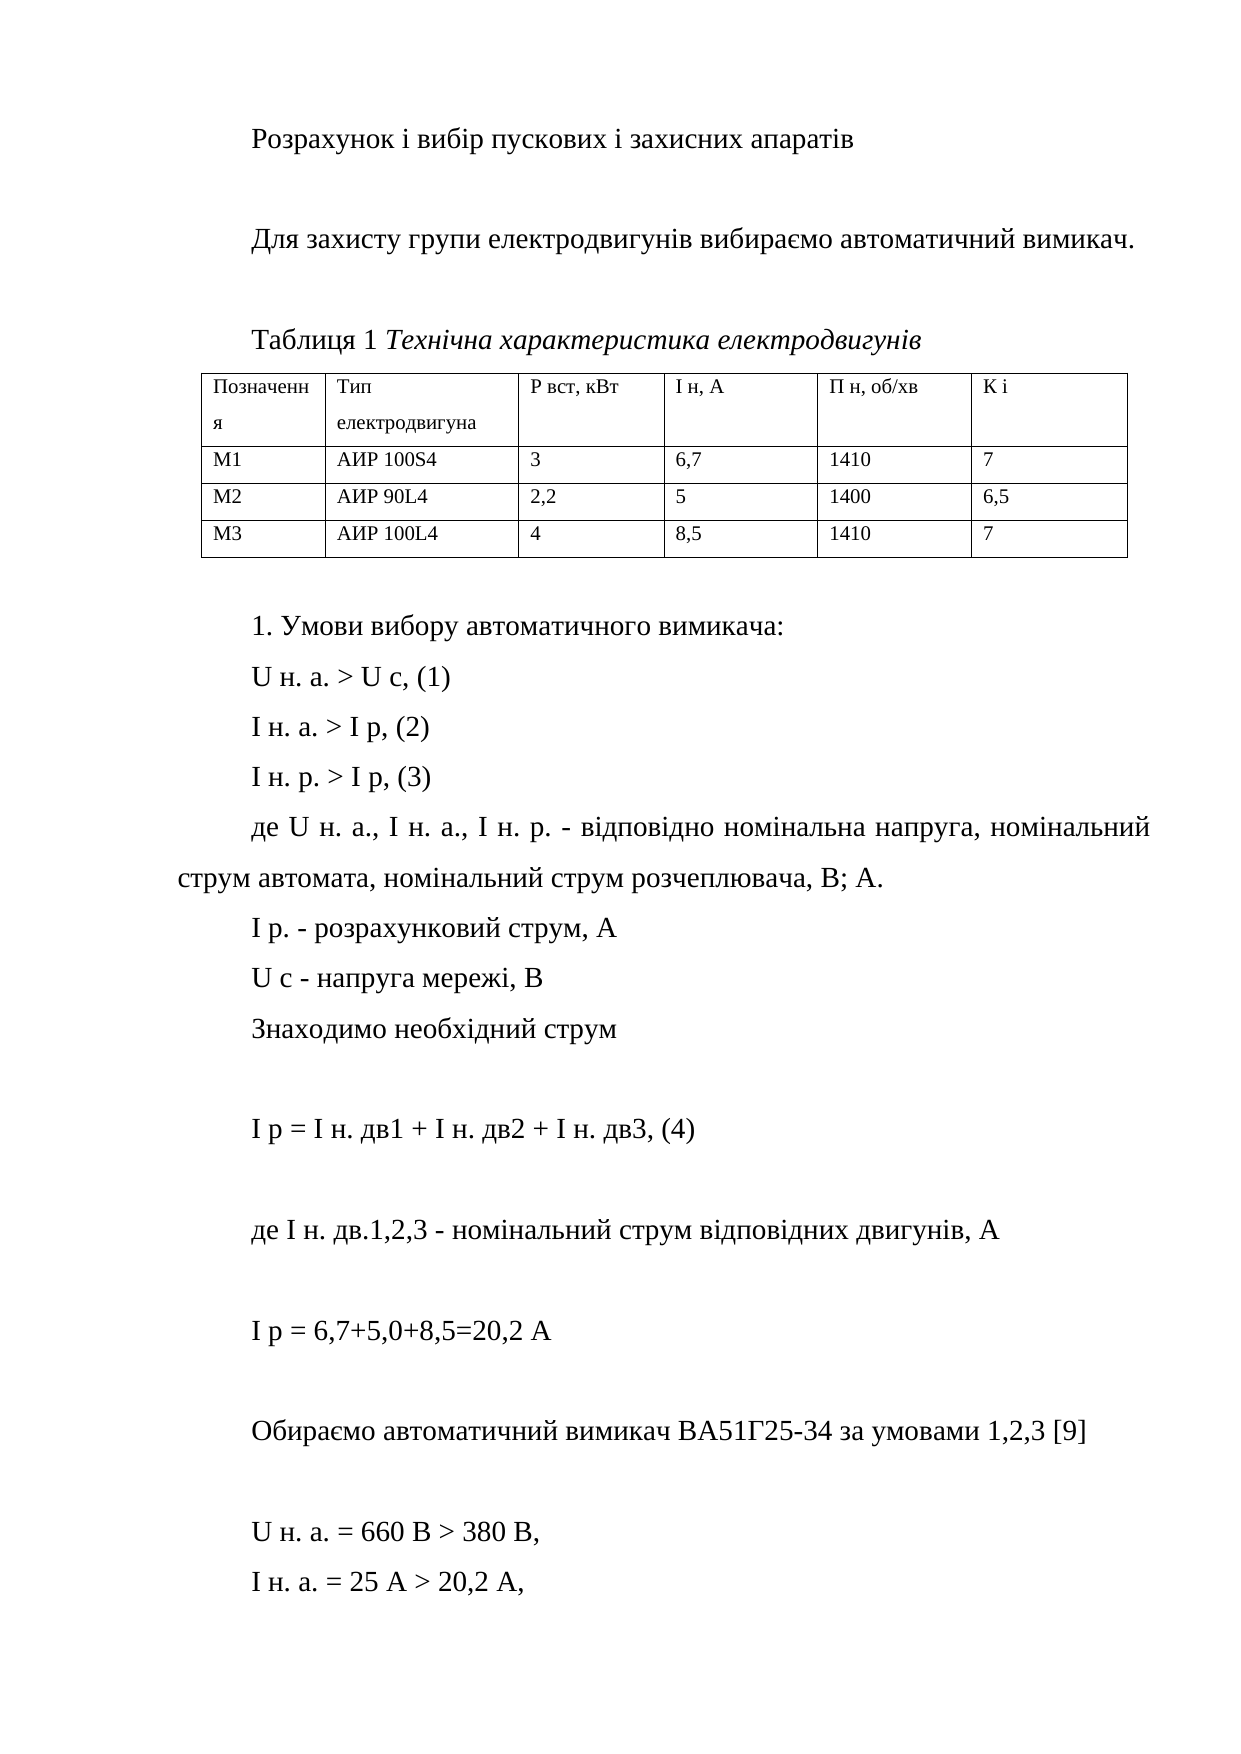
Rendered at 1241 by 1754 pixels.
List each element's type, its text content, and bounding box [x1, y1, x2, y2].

table_cell АИР 100S4 [326, 447, 518, 483]
text де U н. а., I н. а., I н. р. - відповідно номінальна напруга, номінальний струм автомата, номінальний струм розчеплювача, В; А. [177, 809, 1152, 893]
text I н. р. > I р, (3) [177, 759, 1152, 793]
text Таблиця 1 Технічна характеристика електродвигунів [177, 322, 1152, 356]
table_cell М2 [202, 484, 325, 520]
text де І н. дв.1,2,3 - номінальний струм відповідних двигунів, А [177, 1212, 1152, 1246]
table_cell 4 [519, 521, 664, 557]
table_cell 7 [972, 521, 1127, 557]
text I н. а. = 25 А > 20,2 А, [177, 1564, 1152, 1598]
table_cell 6,7 [665, 447, 817, 483]
table_cell 1410 [818, 521, 971, 557]
table_header I н, А [665, 374, 817, 446]
table_header К і [972, 374, 1127, 446]
text 1. Умови вибору автоматичного вимикача: [177, 608, 1152, 642]
table_cell 5 [665, 484, 817, 520]
table_header П н, об/хв [818, 374, 971, 446]
text Обираємо автоматичний вимикач ВА51Г25-34 за умовами 1,2,3 [9] [177, 1413, 1152, 1447]
table_cell 7 [972, 447, 1127, 483]
text U н. а. = 660 В > 380 В, [177, 1514, 1152, 1547]
table_cell 2,2 [519, 484, 664, 520]
table_cell 1400 [818, 484, 971, 520]
table_cell 3 [519, 447, 664, 483]
text І р = 6,7+5,0+8,5=20,2 А [177, 1313, 1152, 1346]
text Розрахунок і вибір пускових і захисних апаратів [177, 121, 1152, 154]
table_cell М1 [202, 447, 325, 483]
text U н. а. > U c, (1) [177, 659, 1152, 692]
table_header Тип електродвигуна [326, 374, 518, 446]
table_cell 6,5 [972, 484, 1127, 520]
table_header Р вст, кВт [519, 374, 664, 446]
table_cell 1410 [818, 447, 971, 483]
text U с - напруга мережі, В [177, 961, 1152, 994]
table_cell АИР 90L4 [326, 484, 518, 520]
table_header Позначення [202, 374, 325, 446]
table_cell М3 [202, 521, 325, 557]
text I н. а. > I р, (2) [177, 709, 1152, 742]
table_cell АИР 100L4 [326, 521, 518, 557]
text Для захисту групи електродвигунів вибираємо автоматичний вимикач. [177, 222, 1152, 255]
table_cell 8,5 [665, 521, 817, 557]
text I p. - розрахунковий струм, А [177, 910, 1152, 944]
text І р = І н. дв1 + І н. дв2 + I н. дв3, (4) [177, 1111, 1152, 1145]
text Знаходимо необхідний струм [177, 1011, 1152, 1044]
